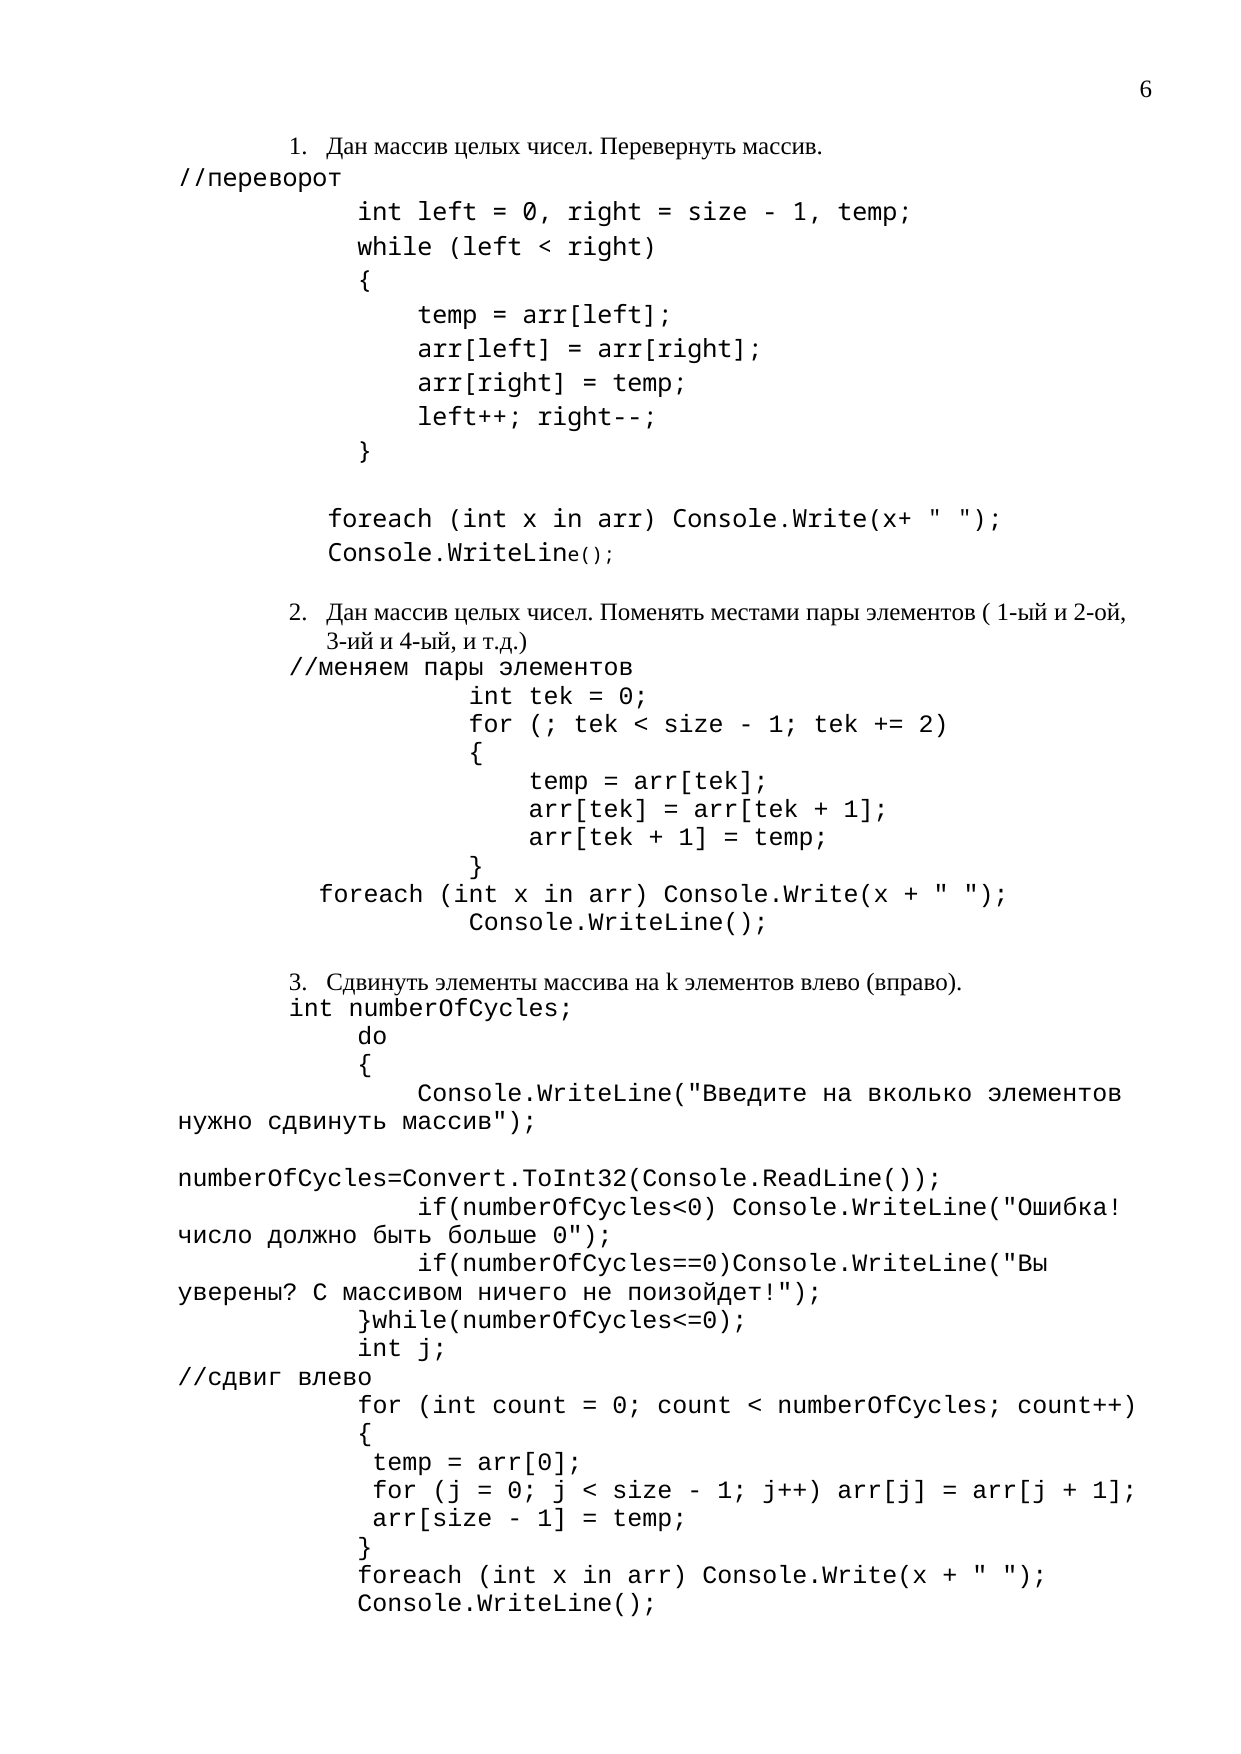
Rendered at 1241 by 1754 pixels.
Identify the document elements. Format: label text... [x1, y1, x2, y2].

text arr[size - 1] = temp; [177, 1506, 1152, 1534]
text left++; right--; [177, 398, 1152, 432]
text { [177, 1421, 1152, 1449]
text if(numberOfCycles<0) Console.WriteLine("Ошибка! число должно быть больше 0"); [177, 1194, 1152, 1251]
text { [288, 740, 1152, 768]
text int tek = 0; [288, 683, 1152, 712]
text Console.WriteLine(); [288, 910, 1152, 938]
text }while(numberOfCycles<=0); [177, 1307, 1152, 1336]
list Дан массив целых чисел. Перевернуть массив. [288, 131, 1152, 160]
text Console.WriteLine(); [177, 535, 1152, 569]
text foreach (int x in arr) Console.Write(x+ " "); [177, 501, 1152, 535]
text int left = 0, right = size - 1, temp; [177, 194, 1152, 228]
text foreach (int x in arr) Console.Write(x + " "); [288, 882, 1152, 910]
text Console.WriteLine(); [177, 1591, 1152, 1619]
text } [177, 1534, 1152, 1562]
text { [177, 262, 1152, 296]
text for (; tek < size - 1; tek += 2) [288, 712, 1152, 740]
text for (j = 0; j < size - 1; j++) arr[j] = arr[j + 1]; [177, 1477, 1152, 1506]
text //сдвиг влево [177, 1364, 1152, 1392]
text arr[tek] = arr[tek + 1]; [288, 797, 1152, 825]
text arr[right] = temp; [177, 364, 1152, 398]
text numberOfCycles=Convert.ToInt32(Console.ReadLine()); [177, 1137, 1152, 1194]
text //переворот [177, 160, 1152, 194]
text foreach (int x in arr) Console.Write(x + " "); [177, 1562, 1152, 1591]
text for (int count = 0; count < numberOfCycles; count++) [177, 1392, 1152, 1421]
list Сдвинуть элементы массива на k элементов влево (вправо). [288, 967, 1152, 995]
text arr[left] = arr[right]; [177, 330, 1152, 364]
text if(numberOfCycles==0)Console.WriteLine("Вы уверены? С массивом ничего не поизойдет!"); [177, 1251, 1152, 1307]
text int numberOfCycles; [288, 995, 1152, 1024]
text } [288, 853, 1152, 882]
text int j; [177, 1336, 1152, 1364]
text arr[tek + 1] = temp; [288, 825, 1152, 853]
text //меняем пары элементов [288, 655, 1152, 683]
text temp = arr[left]; [177, 296, 1152, 330]
text temp = arr[tek]; [288, 768, 1152, 797]
text do [177, 1024, 1152, 1052]
text Console.WriteLine("Введите на вколько элементов нужно сдвинуть массив"); [177, 1080, 1152, 1137]
text { [177, 1052, 1152, 1080]
text while (left < right) [177, 228, 1152, 262]
list Дан массив целых чисел. Поменять местами пары элементов ( 1-ый и 2-ой, 3-ий и 4-ый, и т.д.) [288, 597, 1152, 655]
text } [177, 432, 1152, 467]
text temp = arr[0]; [177, 1449, 1152, 1477]
